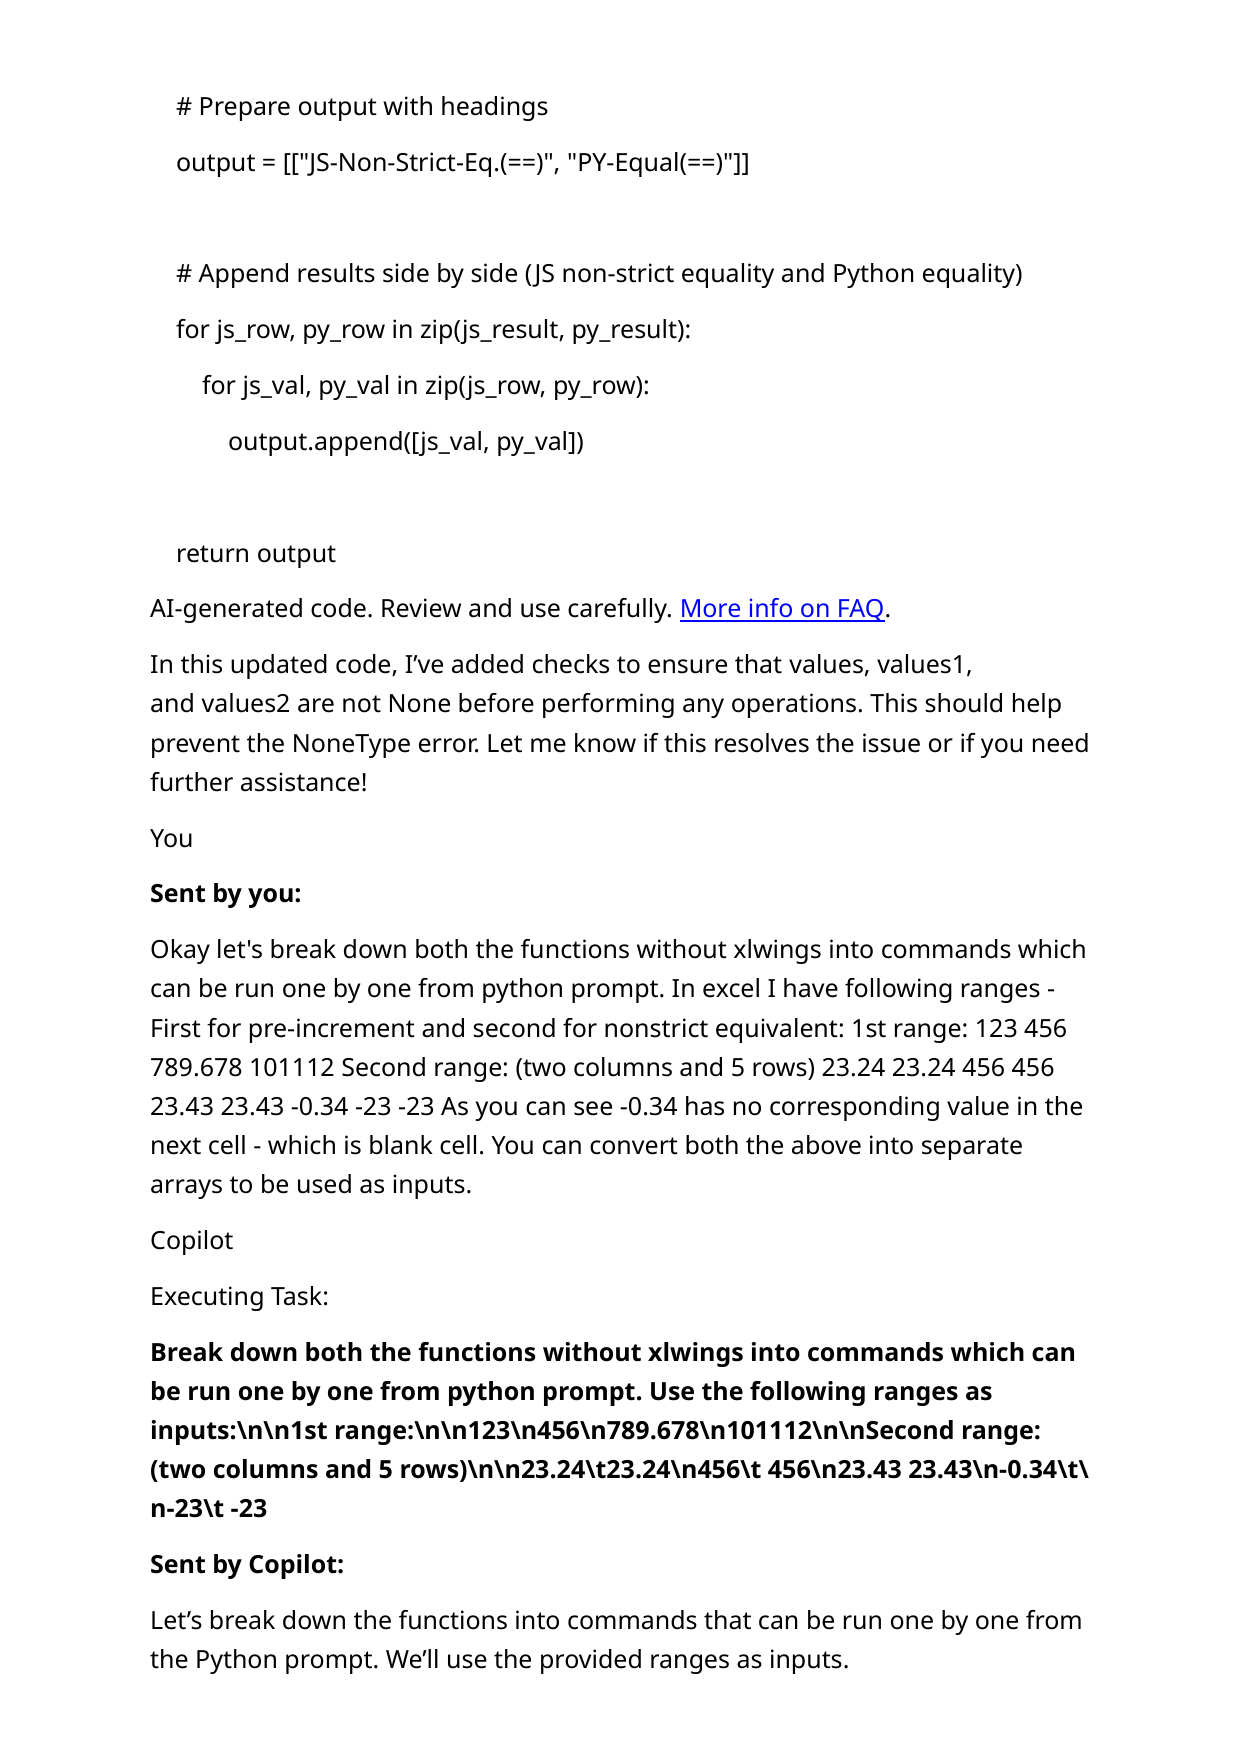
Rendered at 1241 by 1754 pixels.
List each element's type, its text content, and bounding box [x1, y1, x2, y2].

text return output [150, 535, 1090, 569]
text You [150, 820, 1090, 854]
text Break down both the functions without xlwings into commands which can be run one by one from python prompt. Use the following ranges as inputs:\n\n1st range:\n\n123\n456\n789.678\n101112\n\nSecond range: (two columns and 5 rows)\n\n23.24\t23.24\n456\t 456\n23.43 23.43\n-0.34\t\n-23\t -23 [150, 1334, 1090, 1525]
text # Prepare output with headings [150, 89, 1090, 123]
text for js_val, py_val in zip(js_row, py_row): [150, 368, 1090, 402]
text In this updated code, I’ve added checks to ensure that values, values1, and values2 are not None before performing any operations. This should help prevent the NoneType error. Let me know if this resolves the issue or if you need further assistance! [150, 647, 1090, 798]
text Okay let's break down both the functions without xlwings into commands which can be run one by one from python prompt. In excel I have following ranges - First for pre-increment and second for nonstrict equivalent: 1st range: 123 456 789.678 101112 Second range: (two columns and 5 rows) 23.24 23.24 456 456 23.43 23.43 -0.34 -23 -23 As you can see -0.34 has no corresponding value in the next cell - which is blank cell. You can convert both the above into separate arrays to be used as inputs. [150, 932, 1090, 1201]
text output = [["JS-Non-Strict-Eq.(==)", "PY-Equal(==)"]] [150, 144, 1090, 178]
text Let’s break down the functions into commands that can be run one by one from the Python prompt. We’ll use the provided ranges as inputs. [150, 1603, 1090, 1676]
text Executing Task: [150, 1279, 1090, 1313]
text Copilot [150, 1223, 1090, 1257]
text output.append([js_val, py_val]) [150, 424, 1090, 458]
text Sent by Copilot: [150, 1547, 1090, 1581]
text for js_row, py_row in zip(js_result, py_result): [150, 312, 1090, 346]
text # Append results side by side (JS non-strict equality and Python equality) [150, 256, 1090, 290]
text Sent by you: [150, 876, 1090, 910]
text AI-generated code. Review and use carefully. More info on FAQ. [150, 591, 1090, 625]
